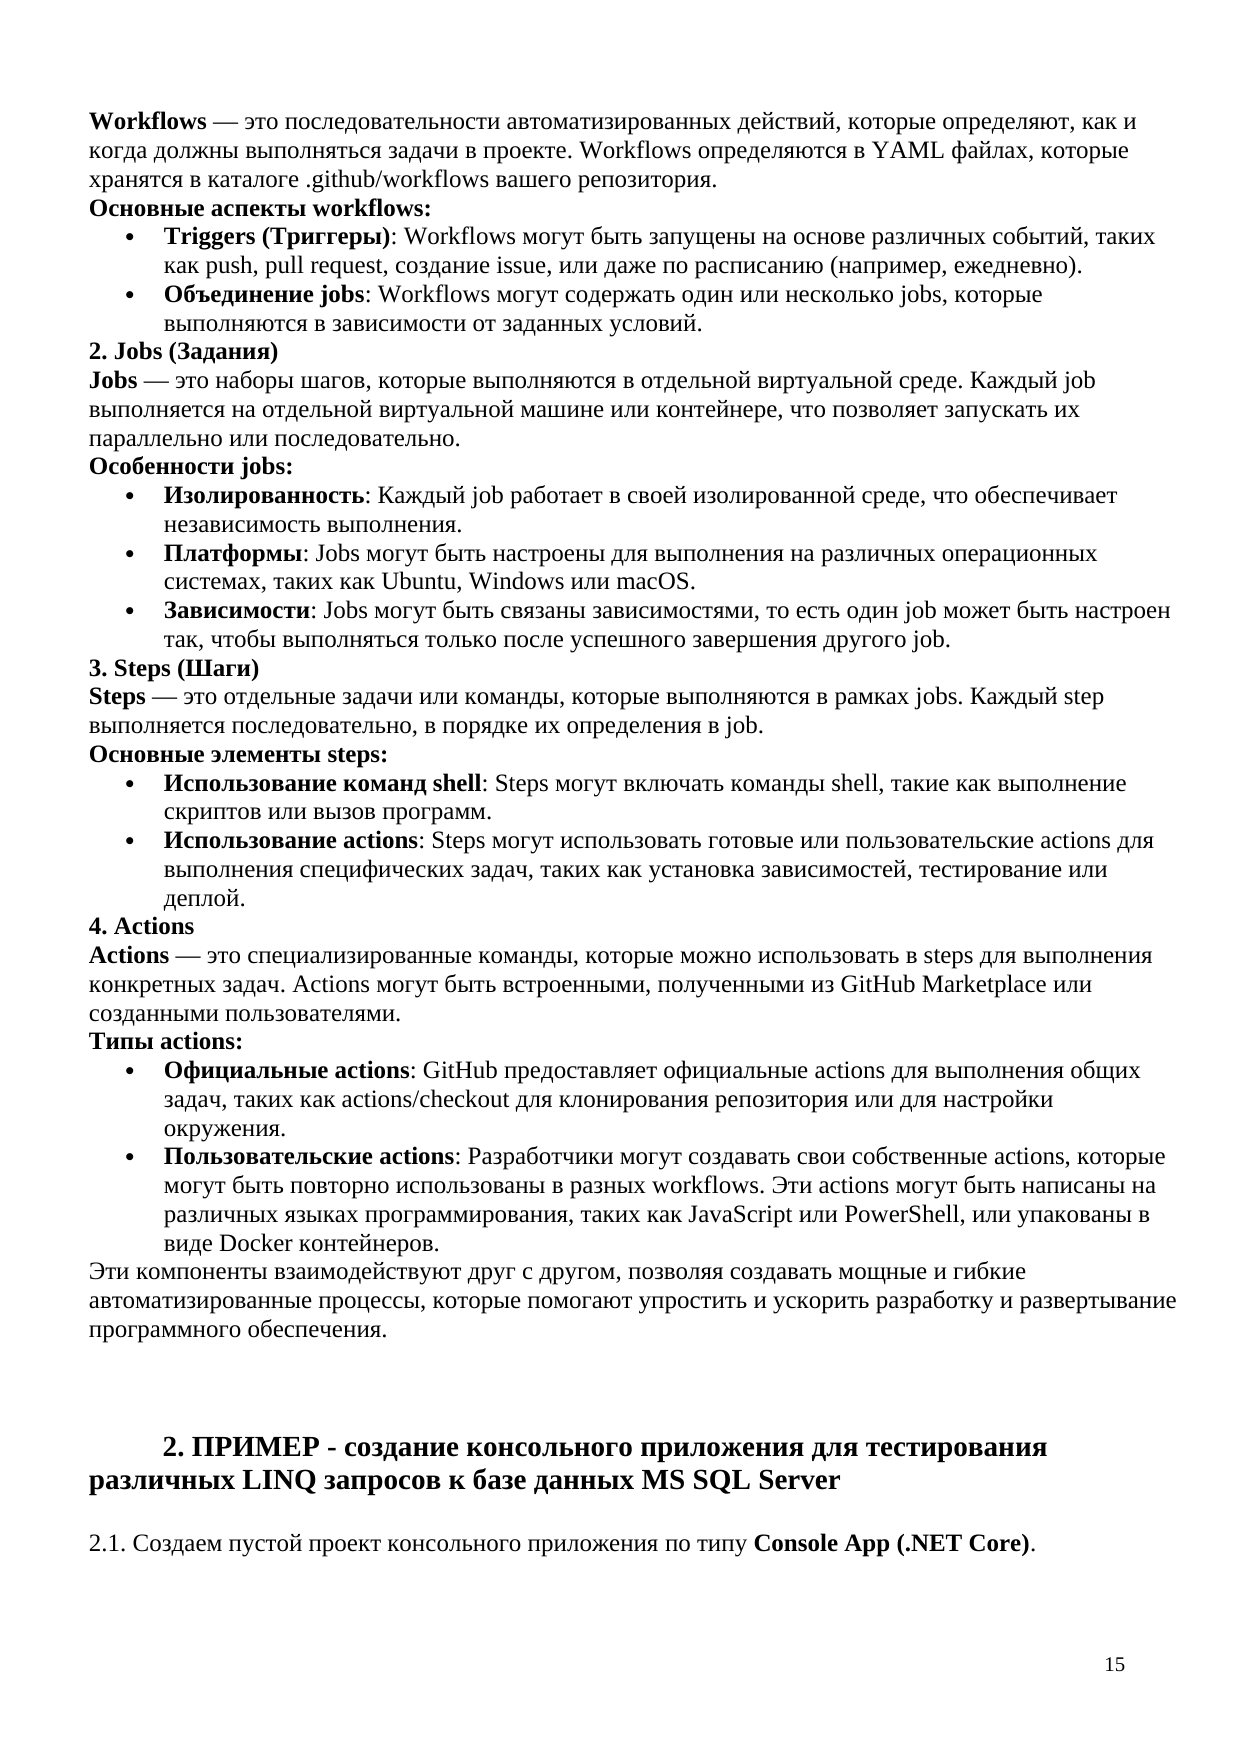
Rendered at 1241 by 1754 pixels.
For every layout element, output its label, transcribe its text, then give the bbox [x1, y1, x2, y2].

list Официальные actions: GitHub предоставляет официальные actions для выполнения общих задач, таких как actions/checkout для клонирования репозитория или для настройки окружения. [126, 1055, 1181, 1141]
text Основные элементы steps: [89, 739, 1181, 768]
text Steps — это отдельные задачи или команды, которые выполняются в рамках jobs. Каждый step выполняется последовательно, в порядке их определения в job. [89, 681, 1181, 739]
list Использование actions: Steps могут использовать готовые или пользовательские actions для выполнения специфических задач, таких как установка зависимостей, тестирование или деплой. [126, 825, 1181, 911]
text Типы actions: [89, 1026, 1181, 1055]
text 3. Steps (Шаги) [89, 653, 1181, 681]
text Jobs — это наборы шагов, которые выполняются в отдельной виртуальной среде. Каждый job выполняется на отдельной виртуальной машине или контейнере, что позволяет запускать их параллельно или последовательно. [89, 365, 1181, 451]
list Пользовательские actions: Разработчики могут создавать свои собственные actions, которые могут быть повторно использованы в разных workflows. Эти actions могут быть написаны на различных языках программирования, таких как JavaScript или PowerShell, или упакованы в виде Docker контейнеров. [126, 1141, 1181, 1256]
text Основные аспекты workflows: [89, 193, 1181, 221]
text Workflows — это последовательности автоматизированных действий, которые определяют, как и когда должны выполняться задачи в проекте. Workflows определяются в YAML файлах, которые хранятся в каталоге .github/workflows вашего репозитория. [89, 106, 1181, 193]
list Платформы: Jobs могут быть настроены для выполнения на различных операционных системах, таких как Ubuntu, Windows или macOS. [126, 538, 1181, 595]
text Особенности jobs: [89, 451, 1181, 480]
list Triggers (Триггеры): Workflows могут быть запущены на основе различных событий, таких как push, pull request, создание issue, или даже по расписанию (например, ежедневно). [126, 221, 1181, 279]
text 2.1. Создаем пустой проект консольного приложения по типу Console App (.NET Core). [89, 1525, 1181, 1557]
list Использование команд shell: Steps могут включать команды shell, такие как выполнение скриптов или вызов программ. [126, 768, 1181, 825]
text 4. Actions [89, 911, 1181, 940]
text Actions — это специализированные команды, которые можно использовать в steps для выполнения конкретных задач. Actions могут быть встроенными, полученными из GitHub Marketplace или созданными пользователями. [89, 940, 1181, 1026]
list Зависимости: Jobs могут быть связаны зависимостями, то есть один job может быть настроен так, чтобы выполняться только после успешного завершения другого job. [126, 595, 1181, 653]
text Эти компоненты взаимодействуют друг с другом, позволяя создавать мощные и гибкие автоматизированные процессы, которые помогают упростить и ускорить разработку и развертывание программного обеспечения. [89, 1256, 1181, 1343]
text 2. ПРИМЕР - создание консольного приложения для тестирования различных LINQ запросов к базе данных MS SQL Server [89, 1429, 1181, 1496]
list Изолированность: Каждый job работает в своей изолированной среде, что обеспечивает независимость выполнения. [126, 480, 1181, 538]
list Объединение jobs: Workflows могут содержать один или несколько jobs, которые выполняются в зависимости от заданных условий. [126, 279, 1181, 336]
text 2. Jobs (Задания) [89, 336, 1181, 365]
